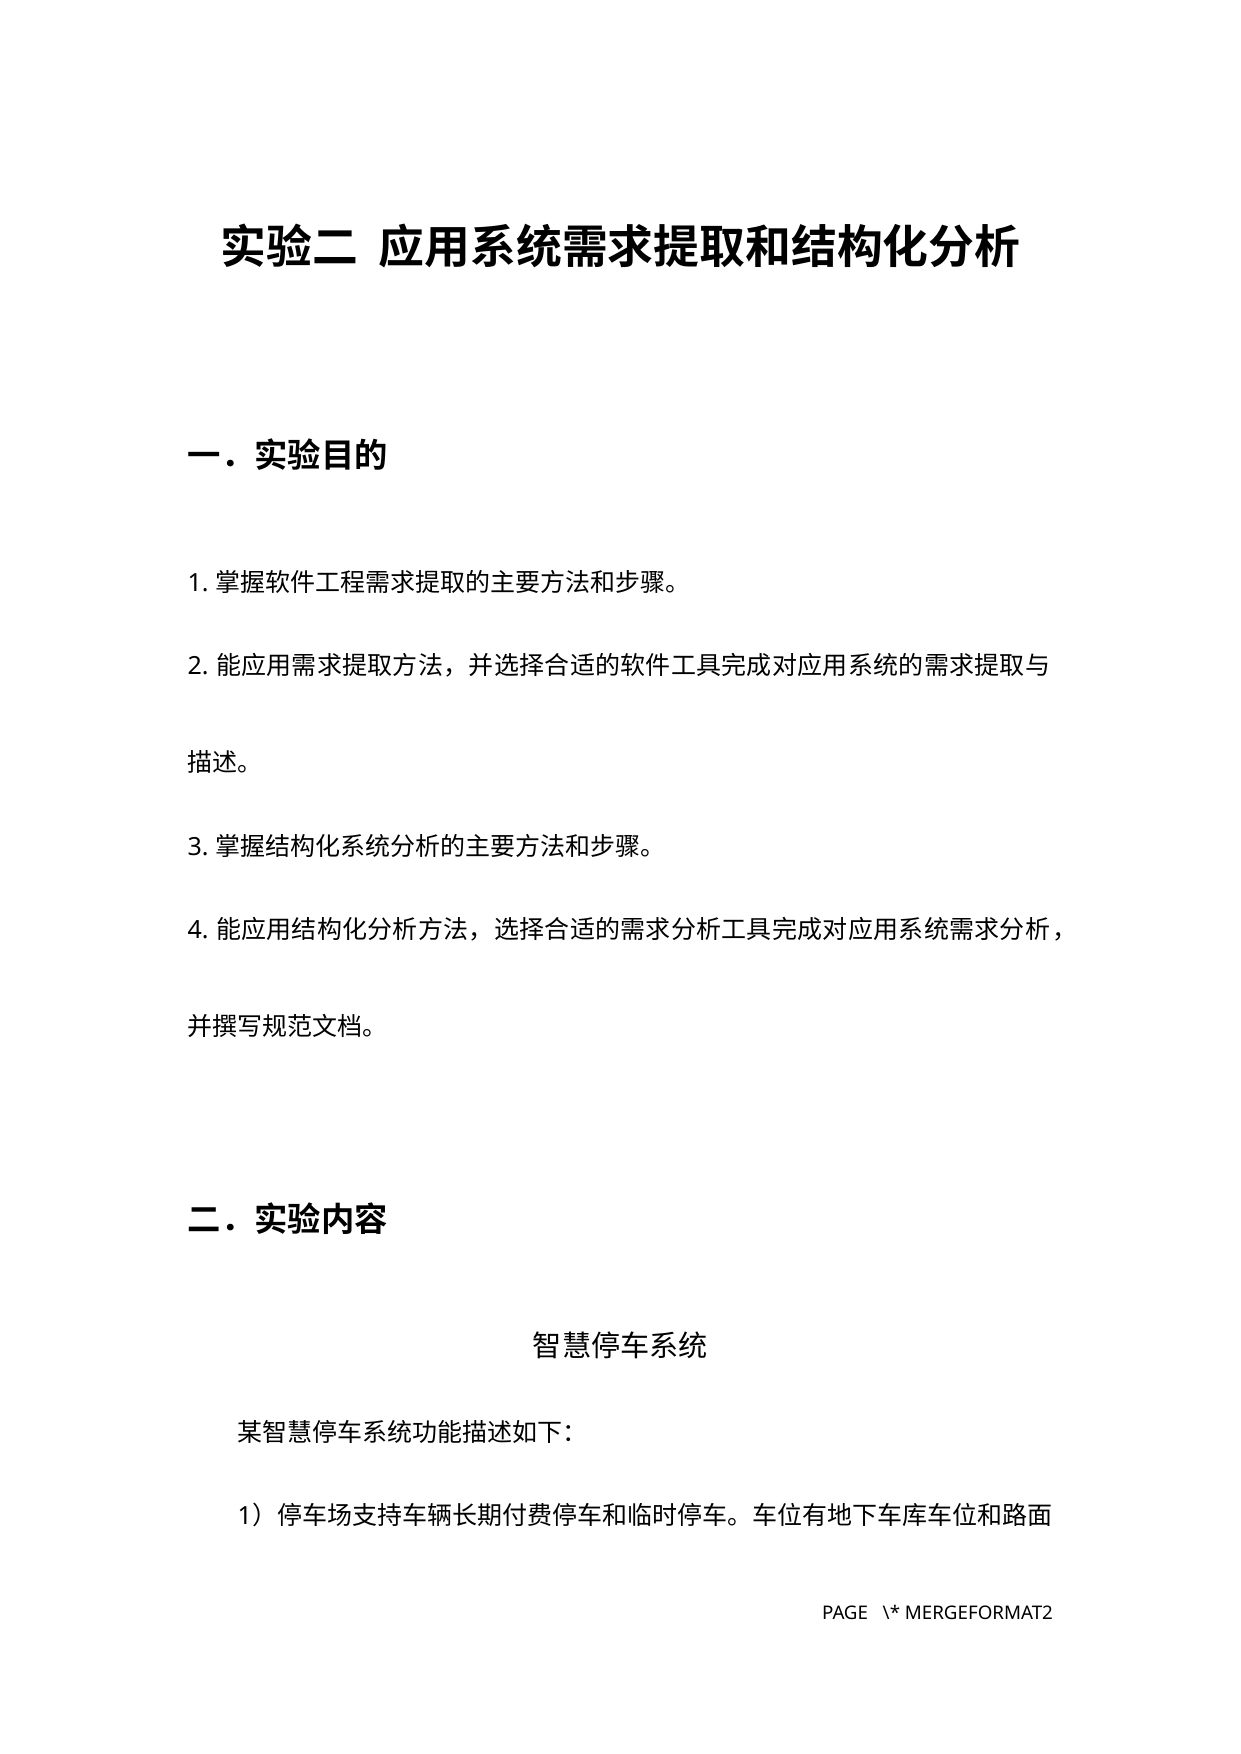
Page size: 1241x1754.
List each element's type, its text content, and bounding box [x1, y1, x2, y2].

subtitle 实验二 应用系统需求提取和结构化分析 [187, 195, 1053, 293]
text 1. 掌握软件工程需求提取的主要方法和步骤。 [187, 548, 1053, 613]
text 某智慧停车系统功能描述如下： [187, 1398, 1053, 1463]
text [187, 1481, 1053, 1546]
text 2. 能应用需求提取方法，并选择合适的软件工具完成对应用系统的需求提取与描述。 [187, 631, 1053, 793]
subtitle 一．实验目的 [187, 421, 1053, 486]
text 智慧停车系统 [187, 1312, 1053, 1377]
text 3. 掌握结构化系统分析的主要方法和步骤。 [187, 812, 1053, 877]
text 4. 能应用结构化分析方法，选择合适的需求分析工具完成对应用系统需求分析，并撰写规范文档。 [187, 895, 1053, 1057]
subtitle 二．实验内容 [187, 1184, 1053, 1249]
